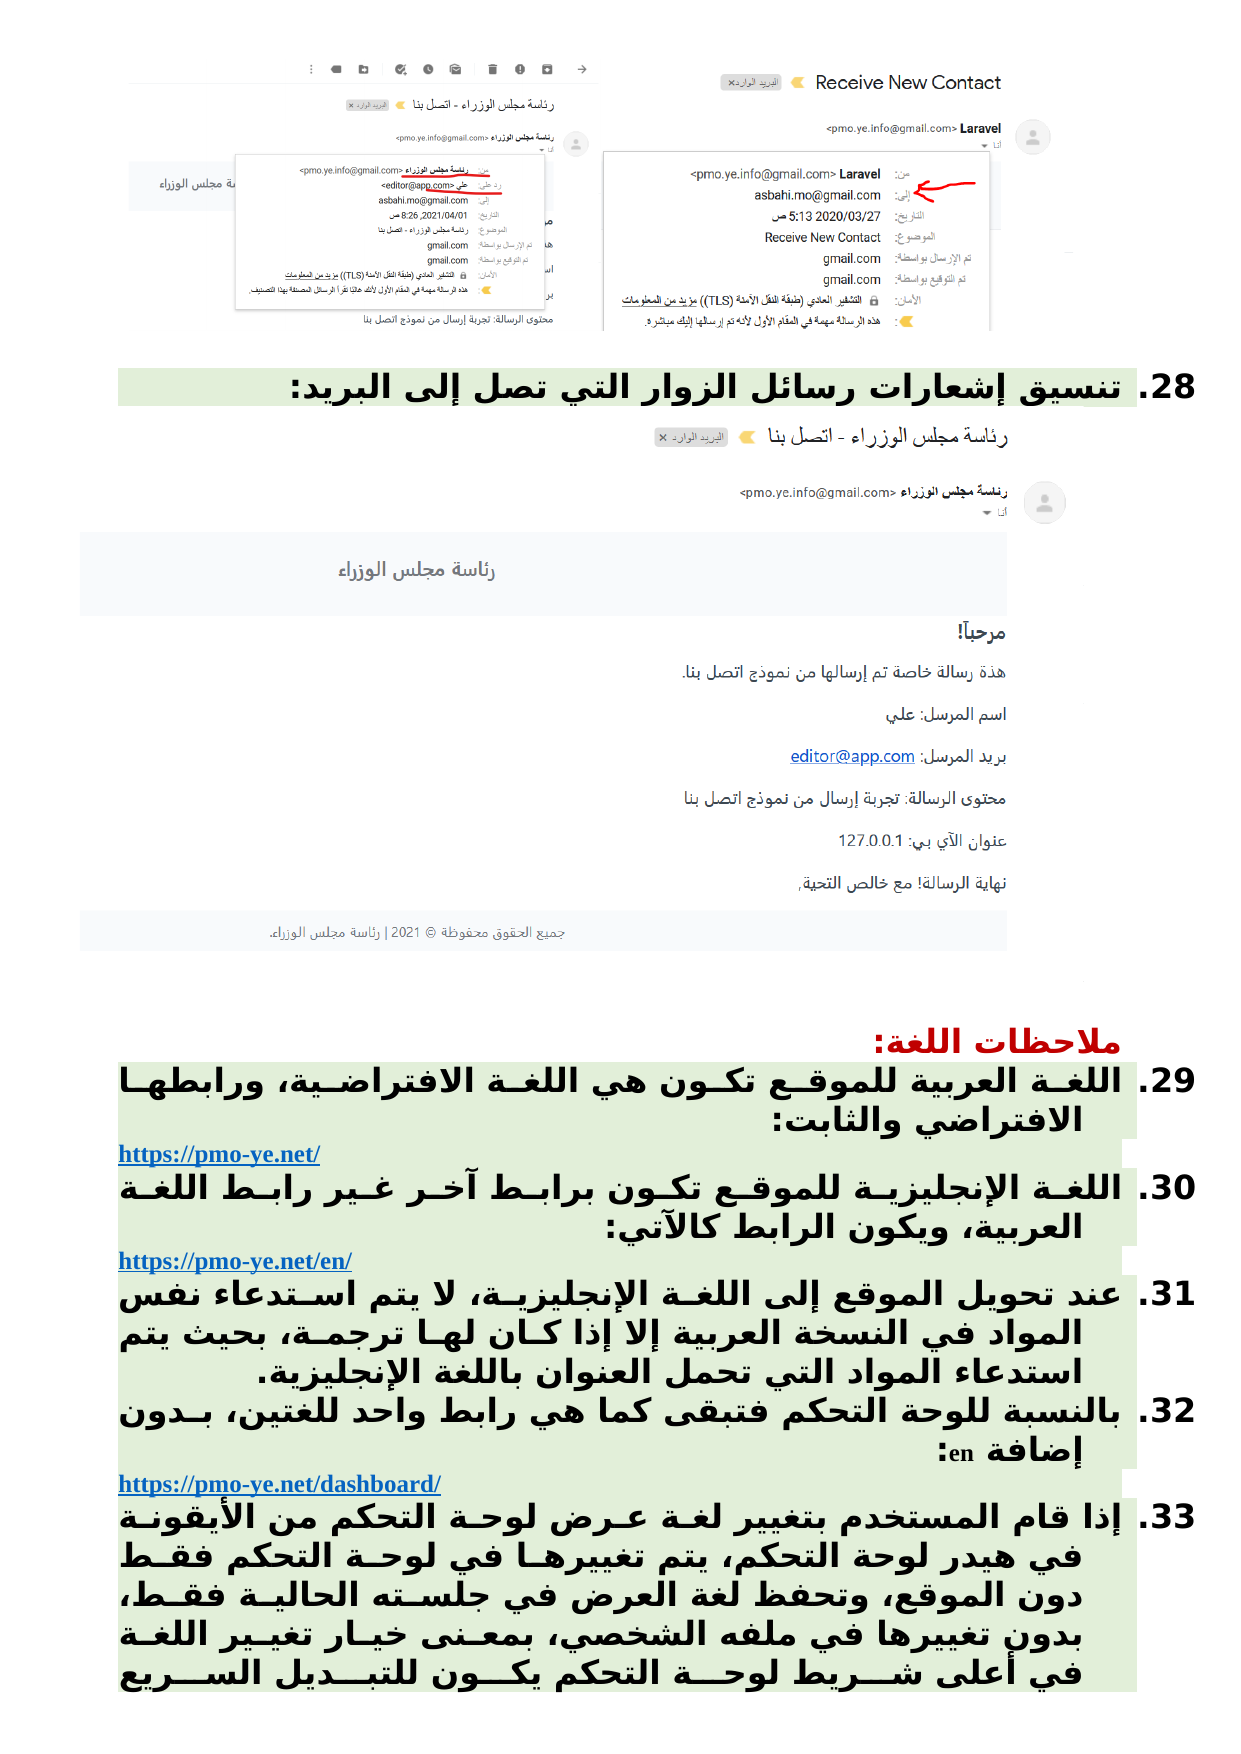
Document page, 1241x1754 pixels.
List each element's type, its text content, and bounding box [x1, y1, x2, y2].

text https://pmo-ye.net/ [118, 1139, 1122, 1168]
text https://pmo-ye.net/dashboard/ [118, 1469, 1122, 1498]
list بالنسبة للوحة التحكم فتبقى كما هي رابط واحد للغتين، بدون إضافة en: [118, 1391, 1137, 1469]
picture [128, 59, 1074, 331]
list اللغة الإنجليزية للموقع تكون برابط آخر غير رابط اللغة العربية، ويكون الرابط كالآتي: [118, 1168, 1137, 1246]
list اللغة العربية للموقع تكون هي اللغة الافتراضية، ورابطها الافتراضي والثابت: [118, 1062, 1137, 1139]
picture [79, 406, 1084, 986]
subtitle ملاحظات اللغة: [118, 1023, 1122, 1062]
text https://pmo-ye.net/en/ [118, 1246, 1122, 1275]
list عند تحويل الموقع إلى اللغة الإنجليزية، لا يتم استدعاء نفس المواد في النسخة العربية إلا إذا كان لها ترجمة، بحيث يتم استدعاء المواد التي تحمل العنوان باللغة الإنجليزية. [118, 1275, 1137, 1391]
list تنسيق إشعارات رسائل الزوار التي تصل إلى البريد: [118, 368, 1137, 407]
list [118, 1498, 1137, 1692]
